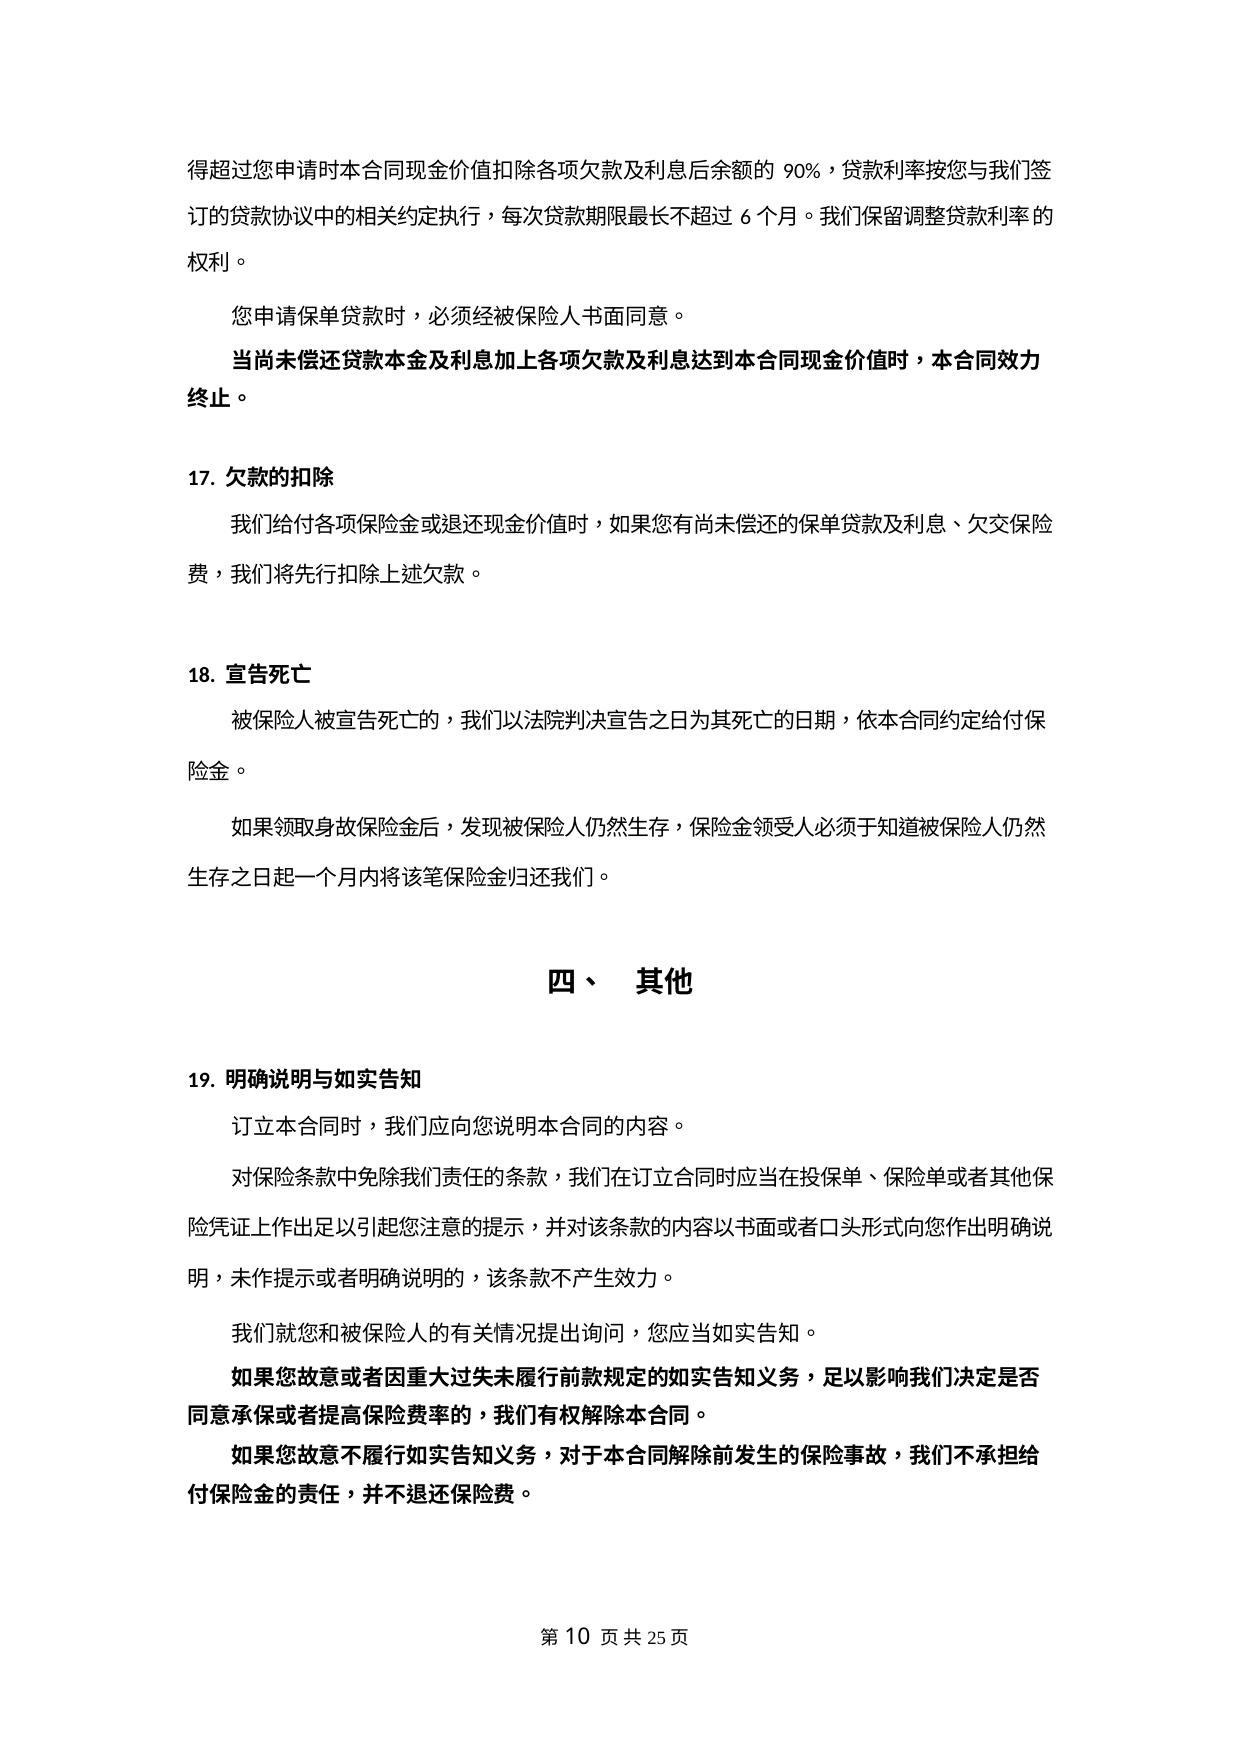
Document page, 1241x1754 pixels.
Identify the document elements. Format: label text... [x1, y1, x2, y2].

subtitle 欠款的扣除 [187, 461, 1065, 491]
text 如果您故意不履行如实告知义务，对于本合同解除前发生的保险事故，我们不承担给付保险金的责任，并不退还保险费。 [187, 1441, 1053, 1508]
text 您申请保单贷款时，必须经被保险人书面同意。 [231, 301, 1065, 331]
subtitle 宣告死亡 [187, 658, 1065, 688]
subtitle 明确说明与如实告知 [187, 1064, 1065, 1094]
text 得超过您申请时本合同现金价值扣除各项欠款及利息后余额的 90%，贷款利率按您与我们签订的贷款协议中的相关约定执行，每次贷款期限最长不超过 6 个月。我们保留调整贷款利率的权利。 [187, 155, 1054, 277]
text 如果领取身故保险金后，发现被保险人仍然生存，保险金领受人必须于知道被保险人仍然生存之日起一个月内将该笔保险金归还我们。 [187, 811, 1054, 892]
text 我们给付各项保险金或退还现金价值时，如果您有尚未偿还的保单贷款及利息、欠交保险费，我们将先行扣除上述欠款。 [187, 508, 1054, 589]
text 我们就您和被保险人的有关情况提出询问，您应当如实告知。 [231, 1318, 1065, 1348]
subtitle 四、 其他 [175, 962, 1065, 1001]
text 当尚未偿还贷款本金及利息加上各项欠款及利息达到本合同现金价值时，本合同效力终止。 [187, 344, 1053, 412]
text 订立本合同时，我们应向您说明本合同的内容。 [231, 1111, 1065, 1141]
text 被保险人被宣告死亡的，我们以法院判决宣告之日为其死亡的日期，依本合同约定给付保险金。 [187, 706, 1054, 786]
text 如果您故意或者因重大过失未履行前款规定的如实告知义务，足以影响我们决定是否同意承保或者提高保险费率的，我们有权解除本合同。 [187, 1362, 1053, 1430]
text 对保险条款中免除我们责任的条款，我们在订立合同时应当在投保单、保险单或者其他保险凭证上作出足以引起您注意的提示，并对该条款的内容以书面或者口头形式向您作出明确说明，未作提示或者明确说明的，该条款不产生效力。 [187, 1162, 1054, 1293]
